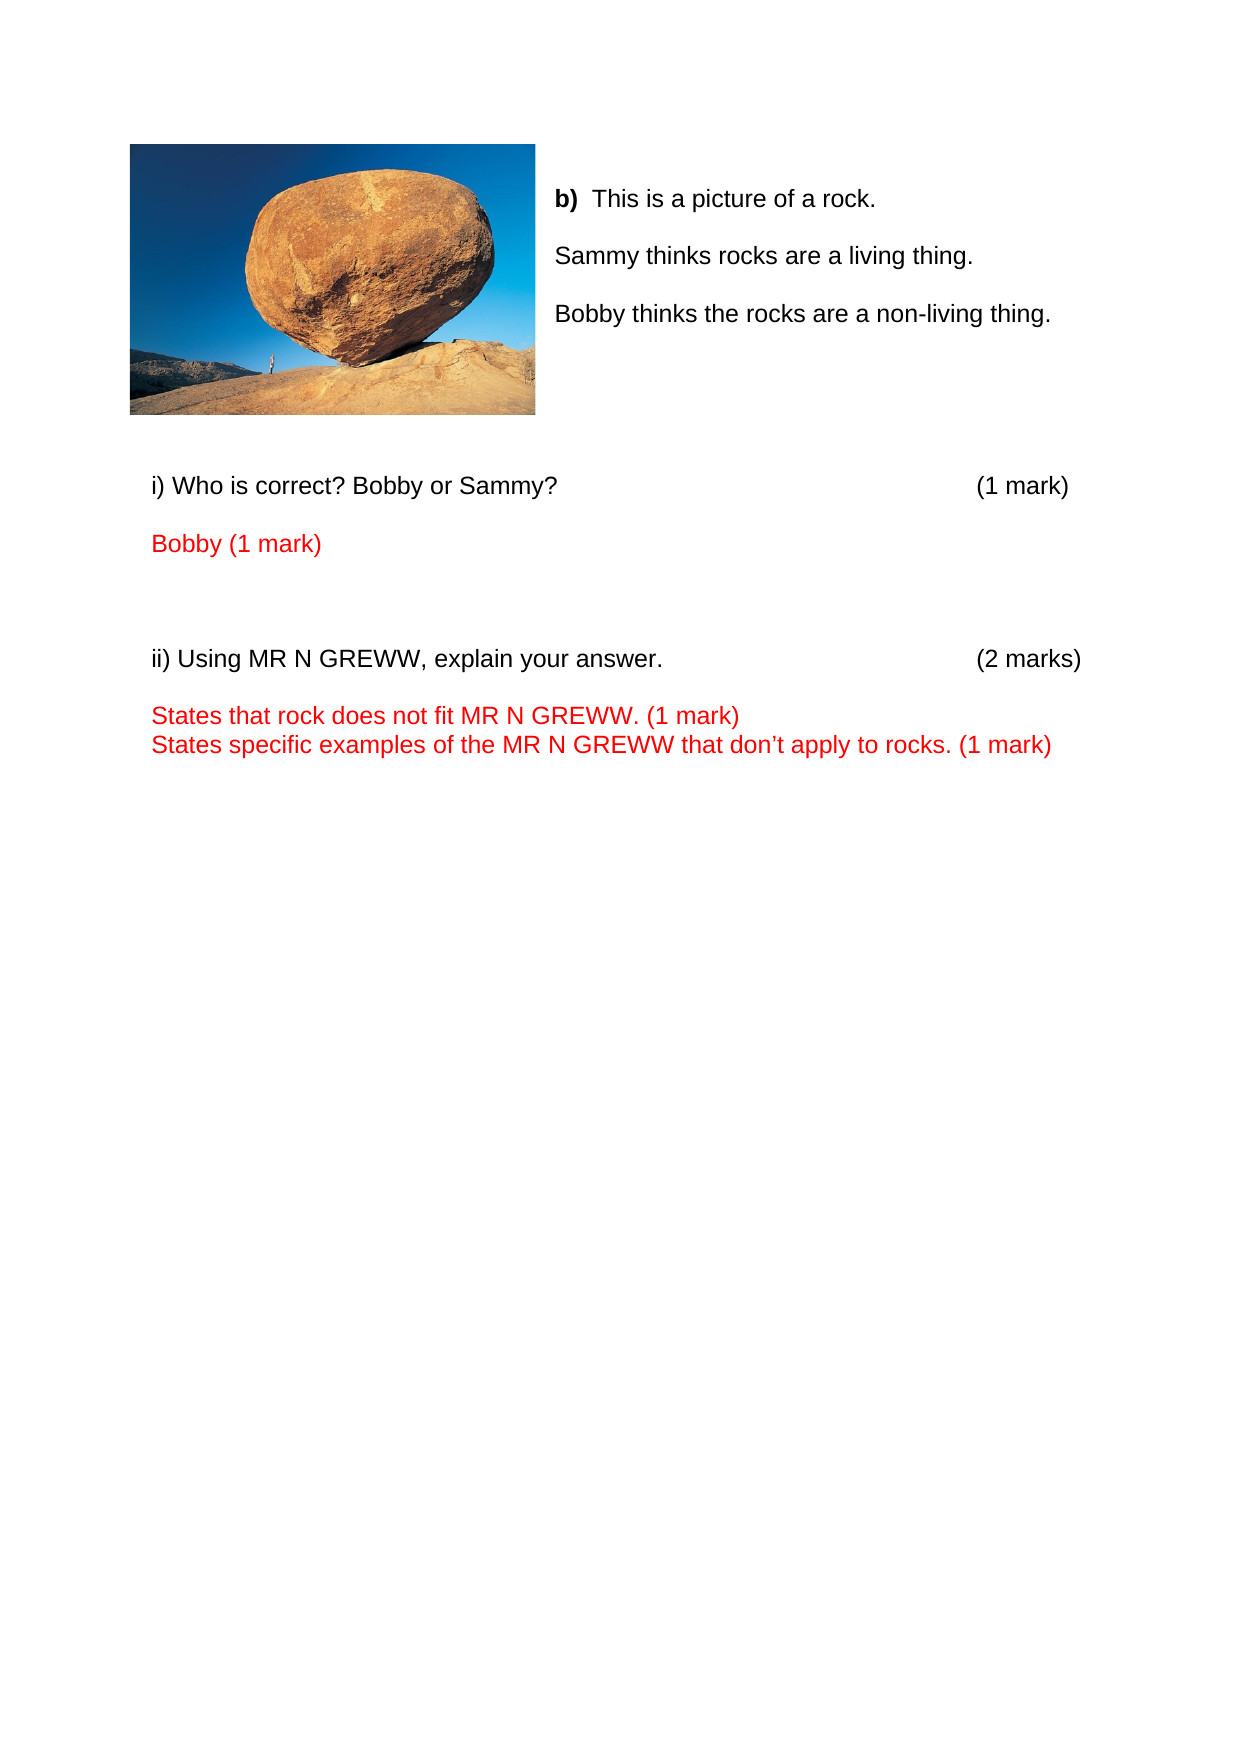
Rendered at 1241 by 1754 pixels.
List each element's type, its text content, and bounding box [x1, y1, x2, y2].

list Sammy thinks rocks are a living thing. [536, 241, 1148, 299]
list ii) Using MR N GREWW, explain your answer. (2 marks) [151, 615, 1148, 701]
list States that rock does not fit MR N GREWW. (1 mark) [151, 701, 1148, 730]
list i) Who is correct? Bobby or Sammy? (1 mark) [151, 356, 1148, 500]
list Bobby (1 mark) [151, 529, 1148, 557]
text Bobby thinks the rocks are a non-living thing. [536, 299, 1148, 356]
list b) This is a picture of a rock. [536, 155, 1148, 241]
list States specific examples of the MR N GREWW that don’t apply to rocks. (1 mark) [151, 730, 1148, 759]
picture [129, 144, 536, 415]
